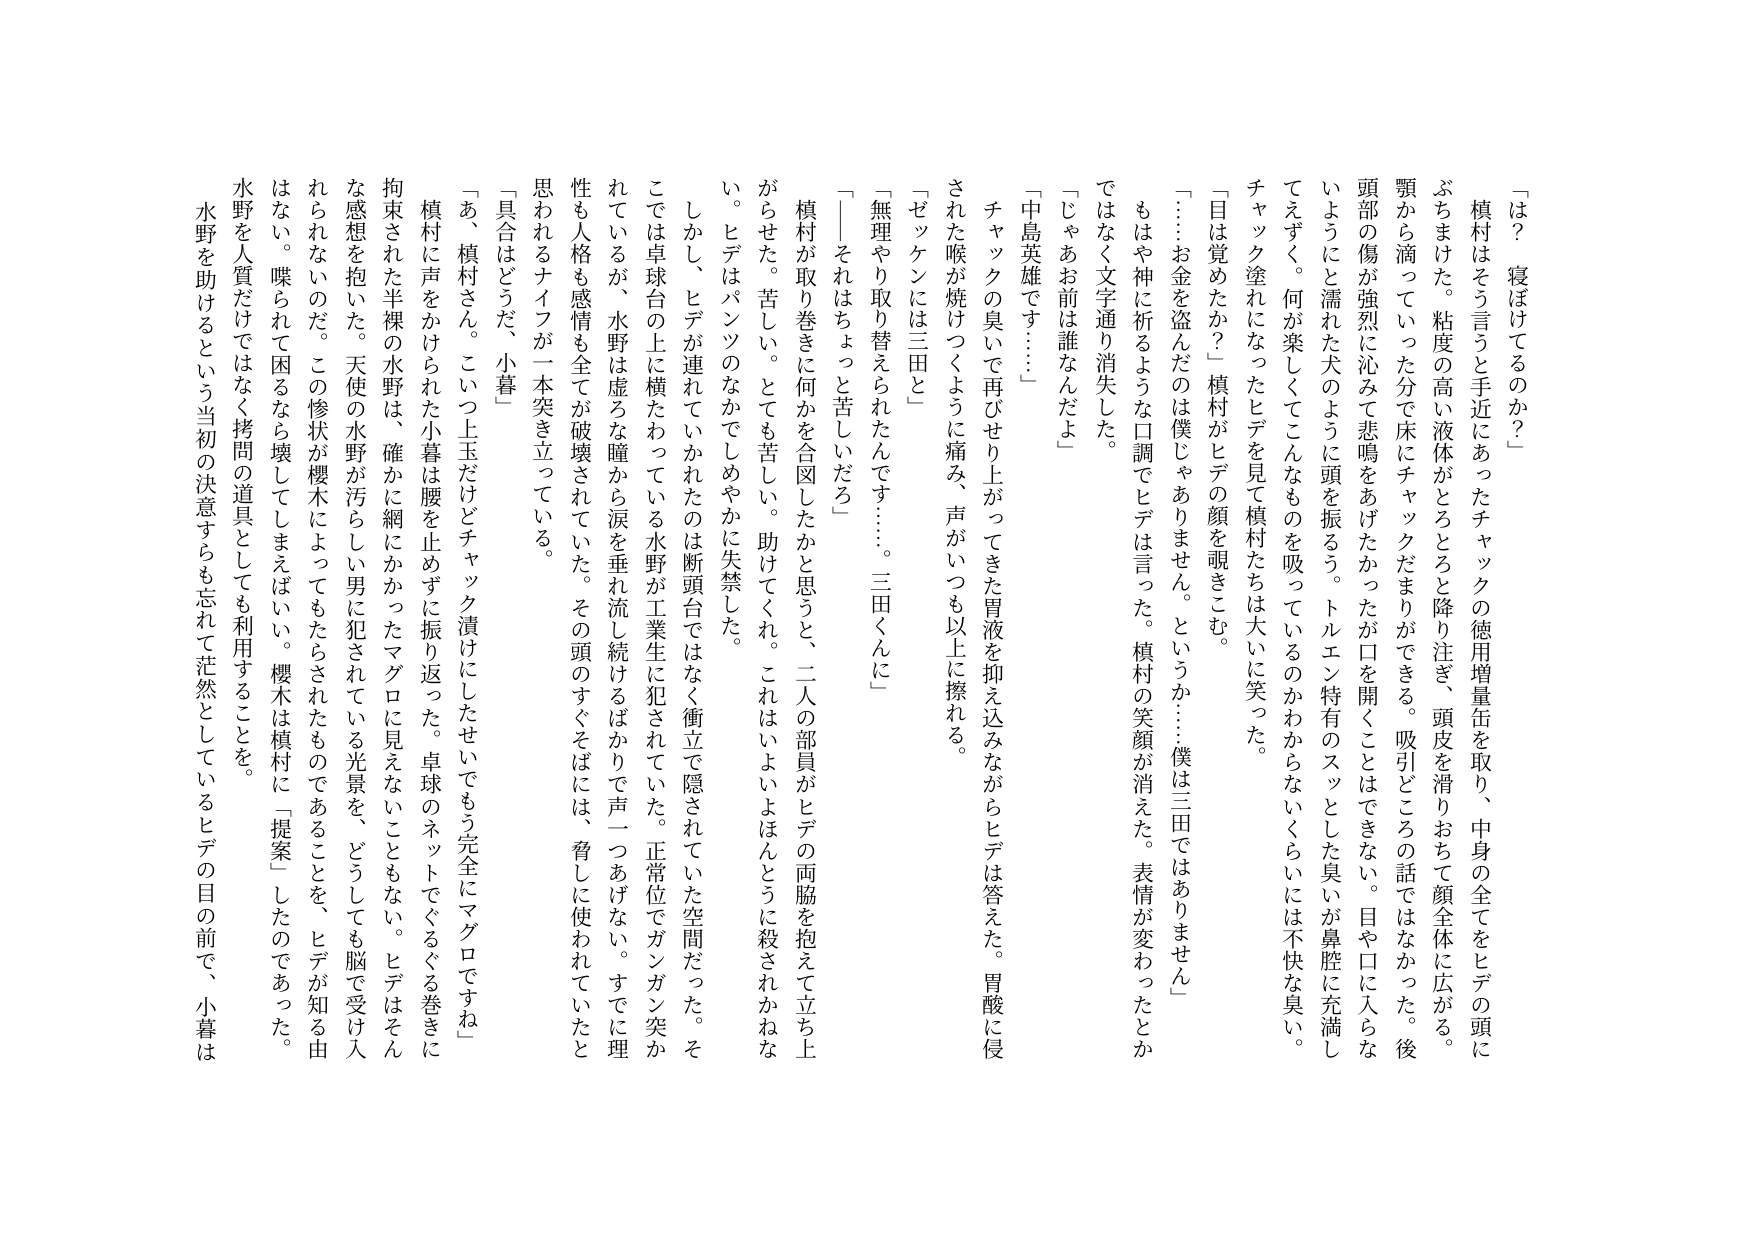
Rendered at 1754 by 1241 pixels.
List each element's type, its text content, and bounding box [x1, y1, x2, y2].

text 「あ、槙村さん。こいつ上玉だけどチャック漬けにしたせいでもう完全にマグロですね」 [450, 177, 487, 1063]
text 「ゼッケンには三田と」 [900, 177, 937, 1063]
text 槙村が取り巻きに何かを合図したかと思うと、二人の部員がヒデの両脇を抱えて立ち上がらせた。苦しい。とても苦しい。助けてくれ。これはいよいよほんとうに殺されかねない。ヒデはパンツのなかでしめやかに失禁した。 [712, 177, 825, 1063]
text 「具合はどうだ、小暮」 [487, 177, 525, 1063]
text 「無理やり取り替えられたんです……。三田くんに」 [862, 177, 900, 1063]
text しかし、ヒデが連れていかれたのは断頭台ではなく衝立で隠されていた空間だった。そこでは卓球台の上に横たわっている水野が工業生に犯されていた。正常位でガンガン突かれているが、水野は虚ろな瞳から涙を垂れ流し続けるばかりで声一つあげない。すでに理性も人格も感情も全てが破壊されていた。その頭のすぐそばには、脅しに使われていたと思われるナイフが一本突き立っている。 [525, 177, 712, 1063]
text 槙村に声をかけられた小暮は腰を止めずに振り返った。卓球のネットでぐるぐる巻きに拘束された半裸の水野は、確かに網にかかったマグロに見えないこともない。ヒデはそんな感想を抱いた。天使の水野が汚らしい男に犯されている光景を、どうしても脳で受け入れられないのだ。この惨状が櫻木によってもたらされたものであることを、ヒデが知る由はない。喋られて困るなら壊してしまえばいい。櫻木は槙村に「提案」したのであった。水野を人質だけではなく拷問の道具としても利用することを。 [225, 177, 450, 1063]
text 「……お金を盗んだのは僕じゃありません。というか……僕は三田ではありません」 [1162, 177, 1200, 1063]
text 「は？ 寝ぼけてるのか？」 [1500, 177, 1537, 1063]
text もはや神に祈るような口調でヒデは言った。槙村の笑顔が消えた。表情が変わったとかではなく文字通り消失した。 [1087, 177, 1162, 1063]
text 「――それはちょっと苦しいだろ」 [825, 177, 862, 1063]
text 槙村はそう言うと手近にあったチャックの徳用増量缶を取り、中身の全てをヒデの頭にぶちまけた。粘度の高い液体がとろとろと降り注ぎ、頭皮を滑りおちて顔全体に広がる。顎から滴っていった分で床にチャックだまりができる。吸引どころの話ではなかった。後頭部の傷が強烈に沁みて悲鳴をあげたかったが口を開くことはできない。目や口に入らないようにと濡れた犬のように頭を振るう。トルエン特有のスッとした臭いが鼻腔に充満してえずく。何が楽しくてこんなものを吸っているのかわからないくらいには不快な臭い。チャック塗れになったヒデを見て槙村たちは大いに笑った。 [1237, 177, 1500, 1063]
text 「中島英雄です……」 [1012, 177, 1050, 1063]
text 「目は覚めたか？」槙村がヒデの顔を覗きこむ。 [1200, 177, 1237, 1063]
text 「じゃあお前は誰なんだよ」 [1050, 177, 1087, 1063]
text チャックの臭いで再びせり上がってきた胃液を抑え込みながらヒデは答えた。胃酸に侵された喉が焼けつくように痛み、声がいつも以上に擦れる。 [937, 177, 1012, 1063]
